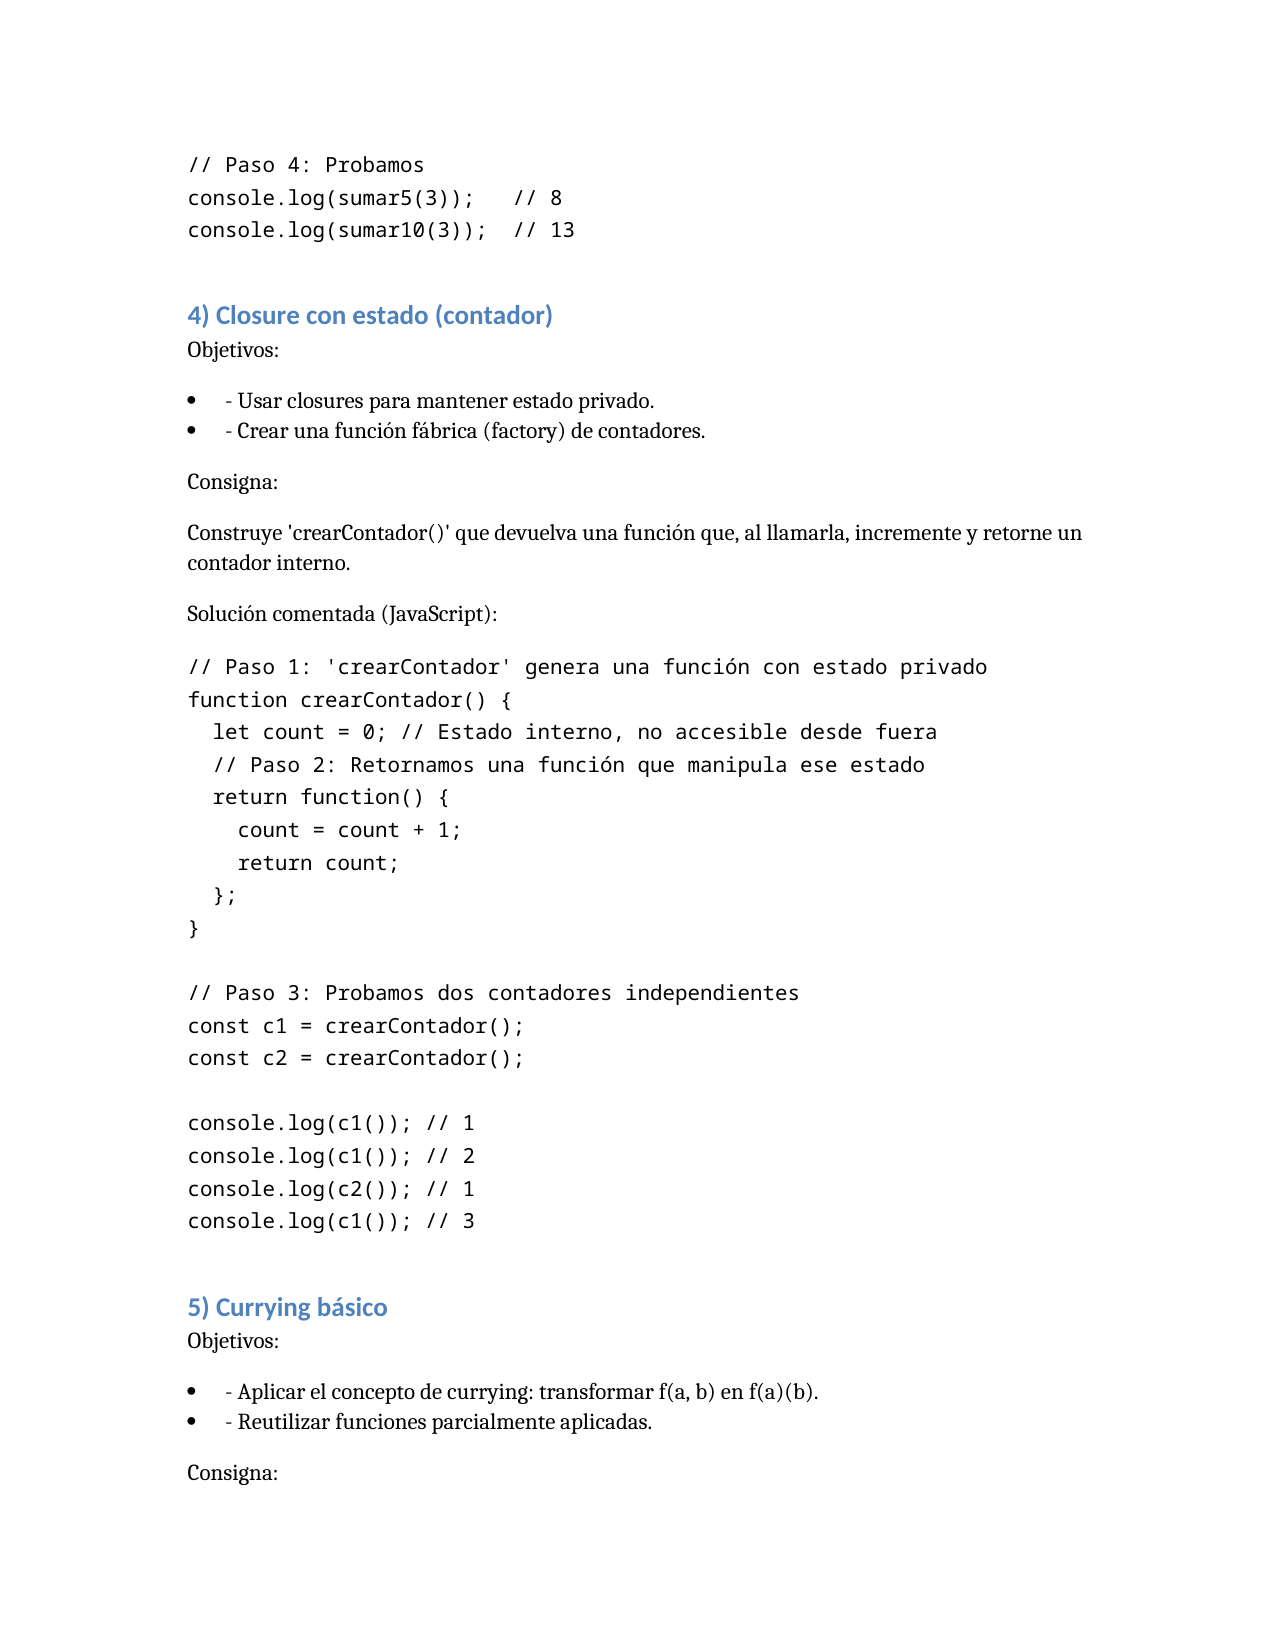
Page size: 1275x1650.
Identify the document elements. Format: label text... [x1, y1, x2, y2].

list - Usar closures para mantener estado privado. [187, 387, 1087, 414]
text Objetivos: [187, 1328, 1087, 1354]
text Consigna: [187, 469, 1087, 495]
text // Paso 1: 'crearContador' genera una función con estado privado function crearContador() { let count = 0; // Estado interno, no accesible desde fuera // Paso 2: Retornamos una función que manipula ese estado return function() { count = count + 1; return count; }; } // Paso 3: Probamos dos contadores independientes const c1 = crearContador(); const c2 = crearContador(); console.log(c1()); // 1 console.log(c1()); // 2 console.log(c2()); // 1 console.log(c1()); // 3 [187, 652, 1087, 1265]
list - Crear una función fábrica (factory) de contadores. [187, 418, 1087, 444]
list - Reutilizar funciones parcialmente aplicadas. [187, 1409, 1087, 1435]
list - Aplicar el concepto de currying: transformar f(a, b) en f(a)(b). [187, 1379, 1087, 1405]
text Construye 'crearContador()' que devuelva una función que, al llamarla, incremente y retorne un contador interno. [187, 520, 1087, 576]
text Consigna: [187, 1460, 1087, 1486]
text Solución comentada (JavaScript): [187, 601, 1087, 627]
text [187, 150, 1087, 274]
subtitle 5) Currying básico [187, 1290, 1087, 1323]
subtitle 4) Closure con estado (contador) [187, 298, 1087, 332]
text Objetivos: [187, 336, 1087, 363]
